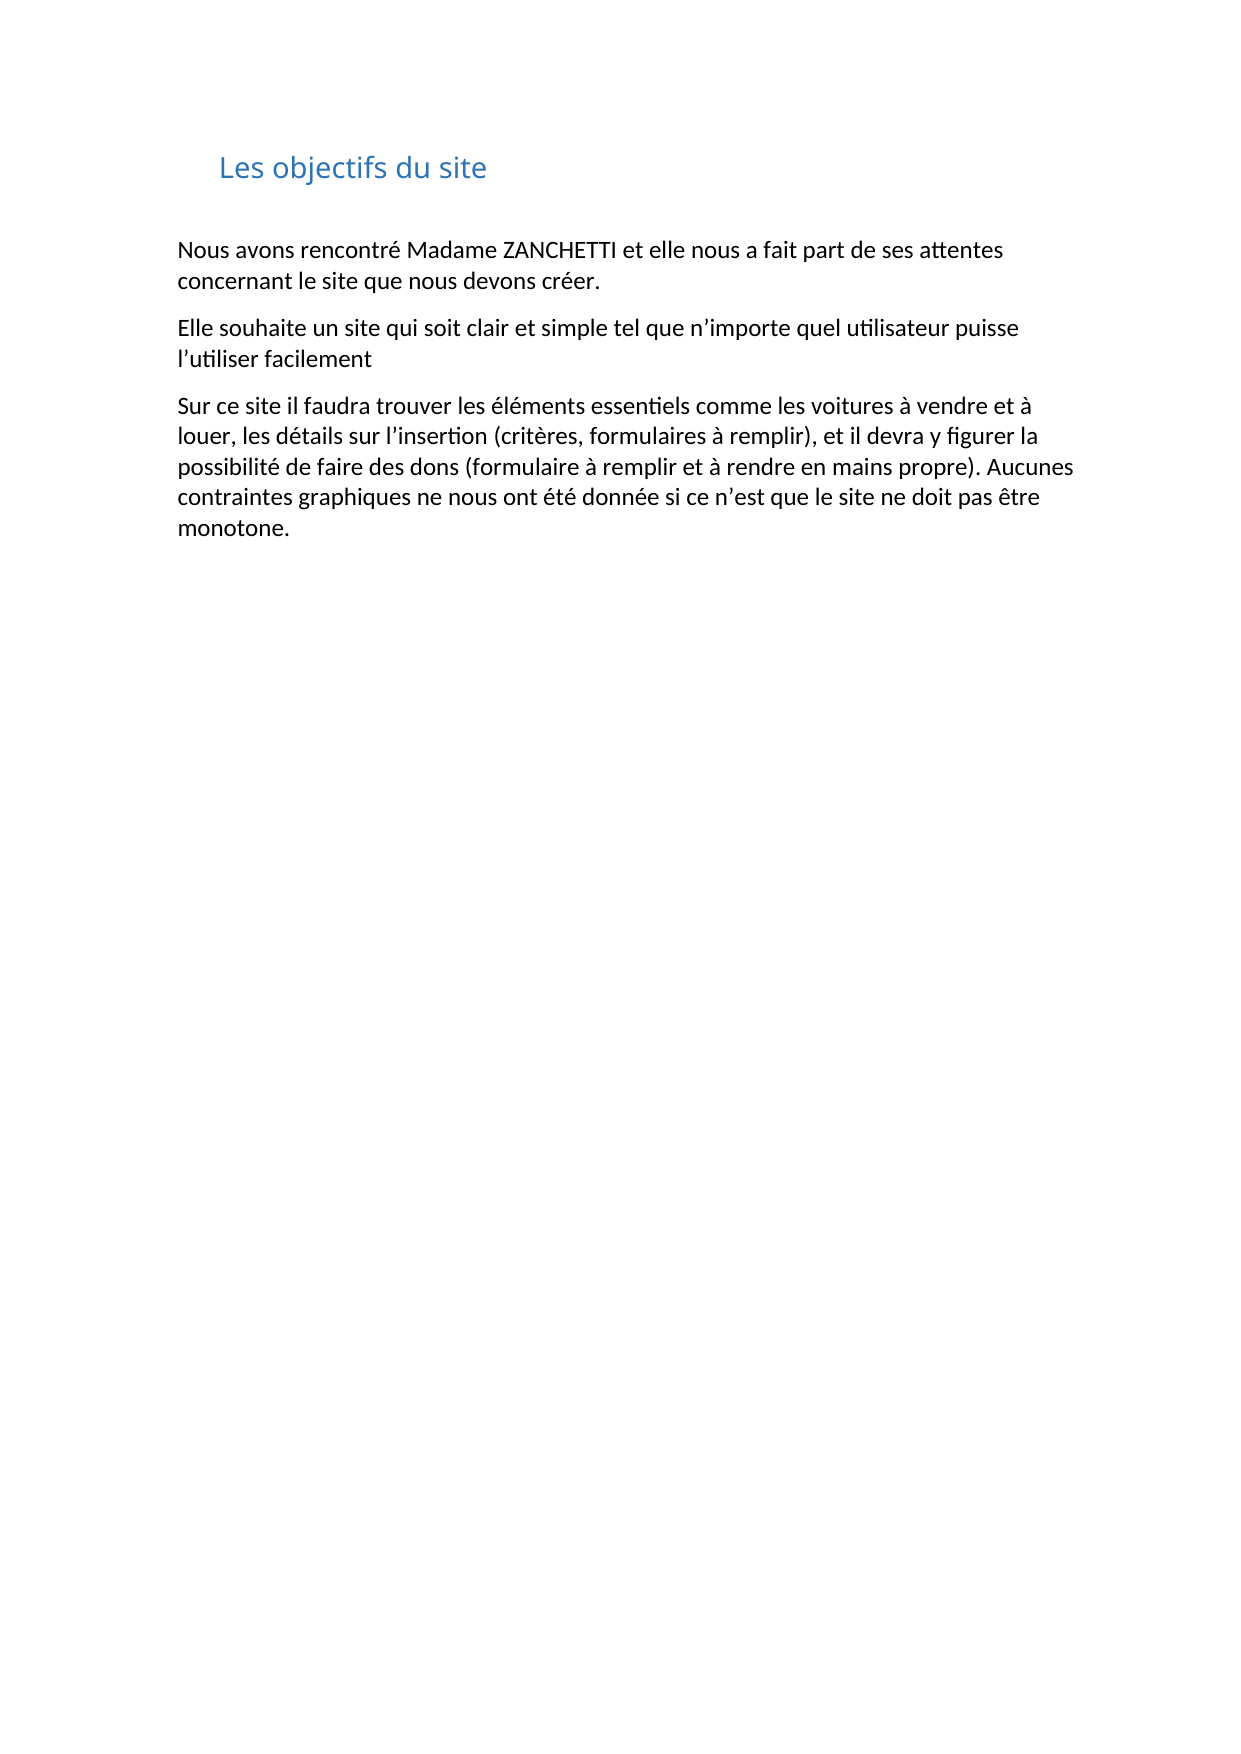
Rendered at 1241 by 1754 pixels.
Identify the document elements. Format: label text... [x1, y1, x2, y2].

text Sur ce site il faudra trouver les éléments essentiels comme les voitures à vendre et à louer, les détails sur l’insertion (critères, formulaires à remplir), et il devra y figurer la possibilité de faire des dons (formulaire à remplir et à rendre en mains propre). Aucunes contraintes graphiques ne nous ont été donnée si ce n’est que le site ne doit pas être monotone. [177, 390, 1092, 543]
subtitle Les objectifs du site [219, 148, 1092, 187]
text Elle souhaite un site qui soit clair et simple tel que n’importe quel utilisateur puisse l’utiliser facilement [177, 312, 1092, 373]
text Nous avons rencontré Madame ZANCHETTI et elle nous a fait part de ses attentes concernant le site que nous devons créer. [177, 234, 1092, 296]
